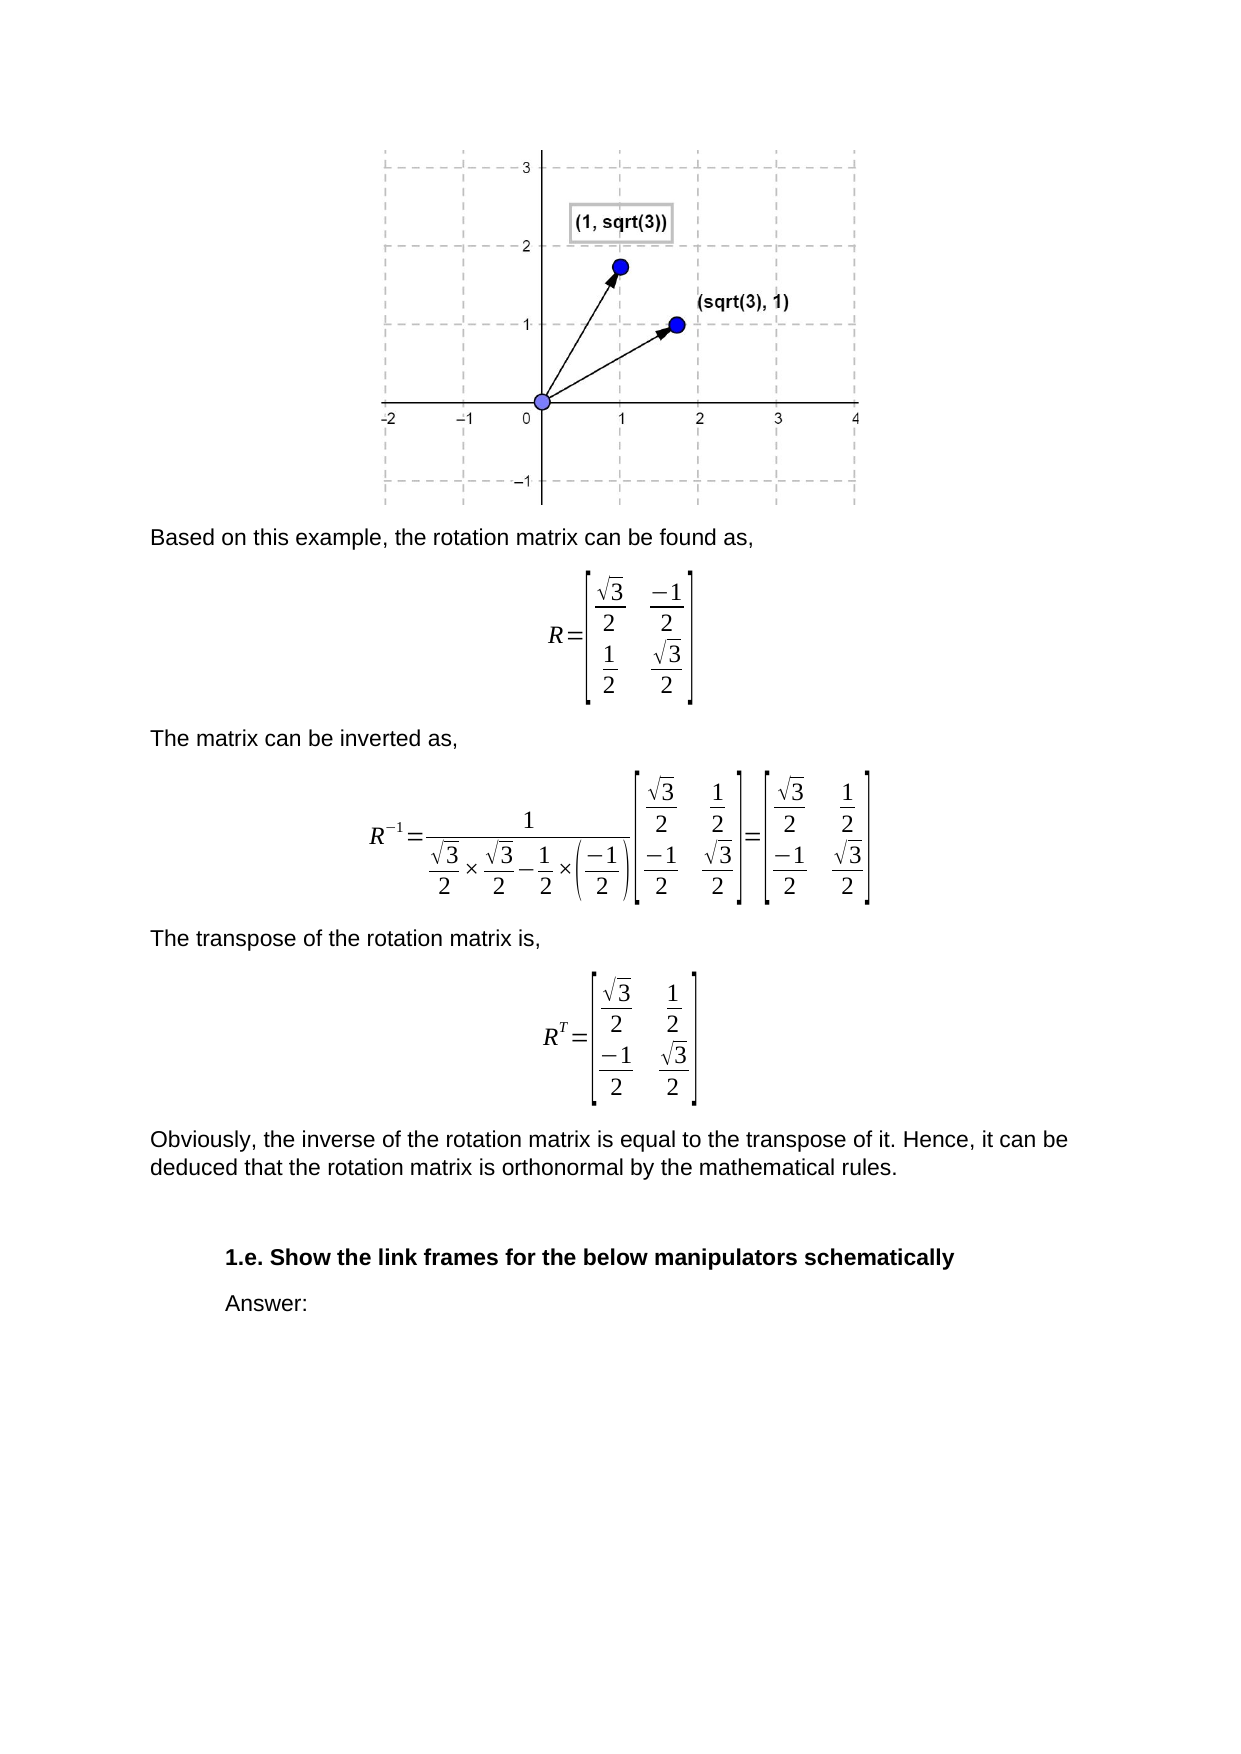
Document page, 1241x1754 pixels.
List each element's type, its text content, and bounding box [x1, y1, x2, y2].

text Based on this example, the rotation matrix can be found as, [150, 524, 1090, 550]
text The matrix can be inverted as, [150, 724, 1090, 751]
text The transpose of the rotation matrix is, [150, 925, 1090, 951]
text Obviously, the inverse of the rotation matrix is equal to the transpose of it. Hence, it can be deduced that the rotation matrix is orthonormal by the mathematical rules. [150, 1126, 1090, 1181]
picture [381, 150, 859, 505]
list Answer: [150, 1289, 1090, 1316]
list 1.e. Show the link frames for the below manipulators schematically [150, 1244, 1090, 1271]
